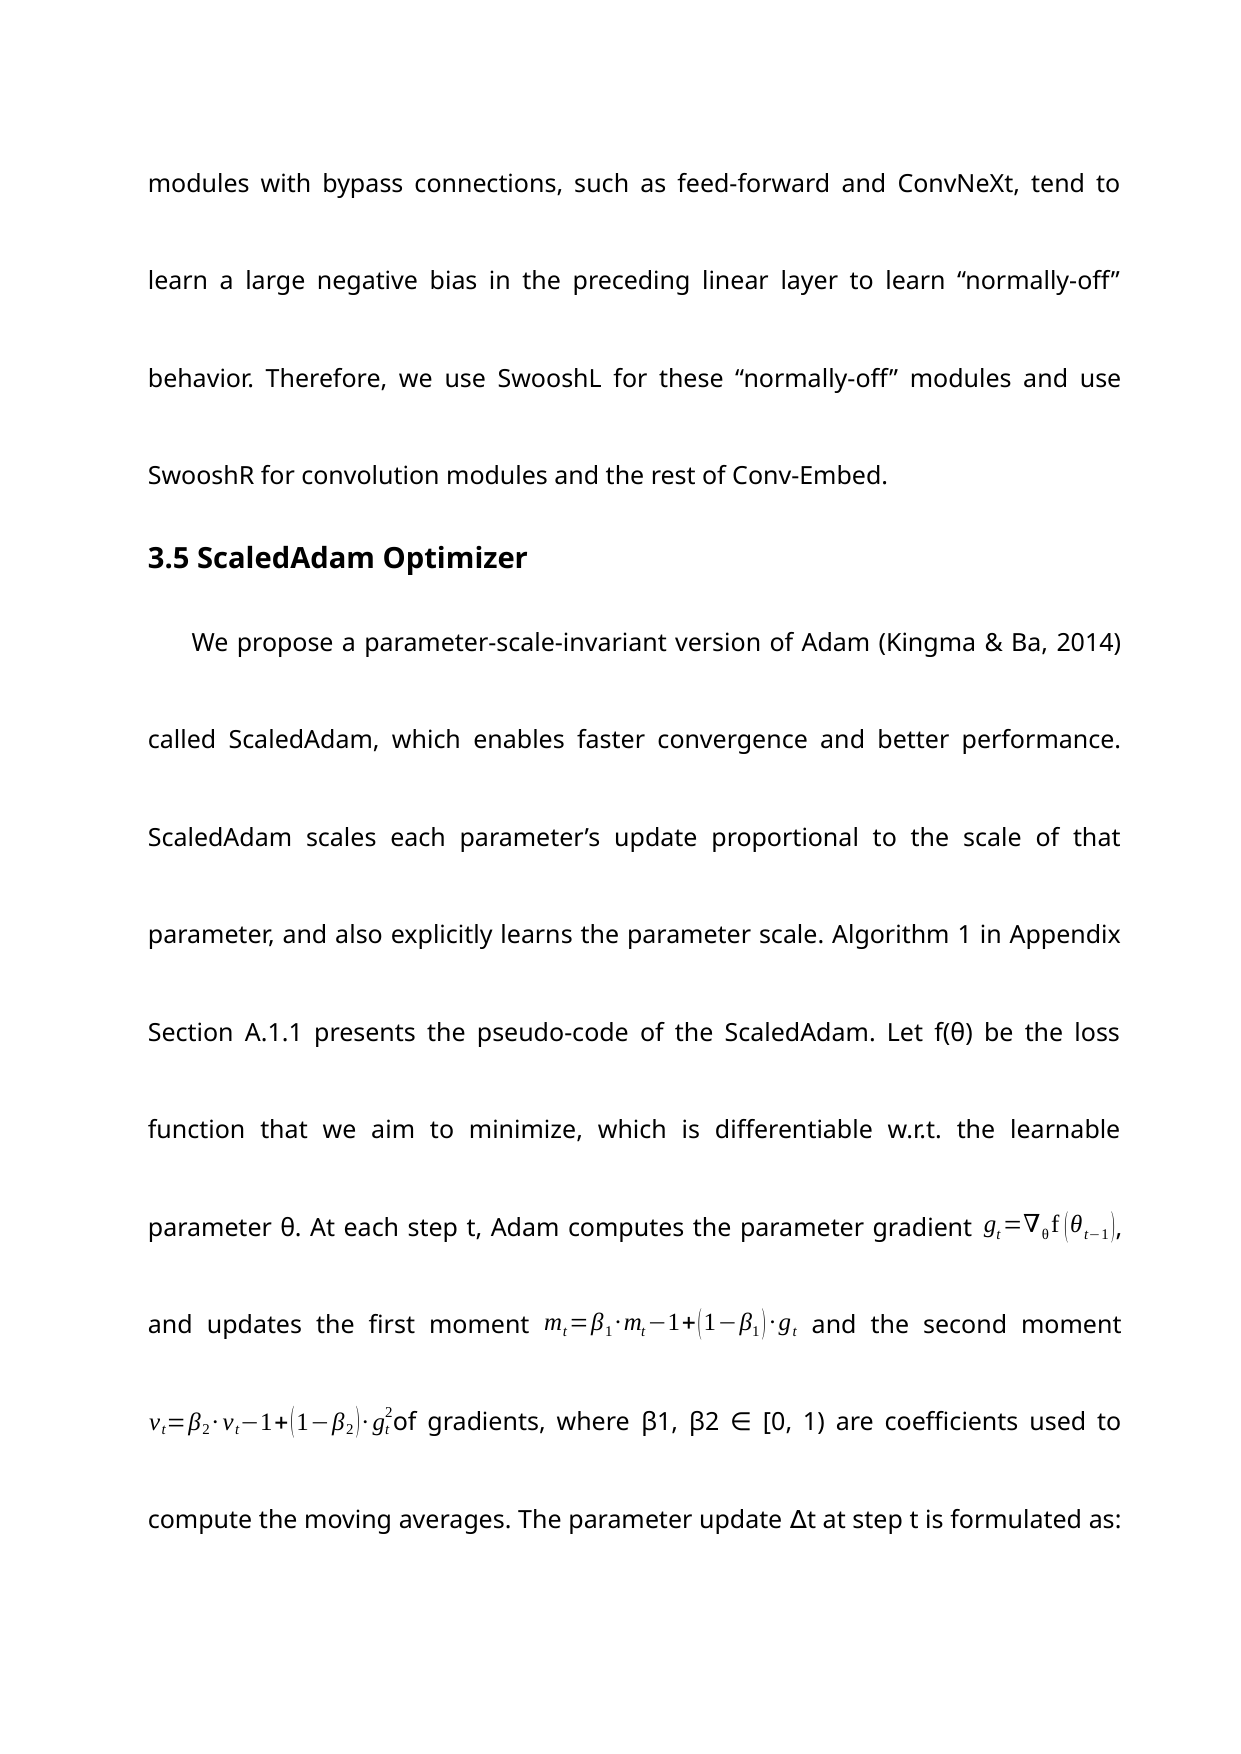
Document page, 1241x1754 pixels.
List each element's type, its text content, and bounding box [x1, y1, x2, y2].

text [148, 609, 1122, 1552]
text 3.5 ScaledAdam Optimizer [148, 524, 1122, 589]
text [148, 150, 1122, 507]
